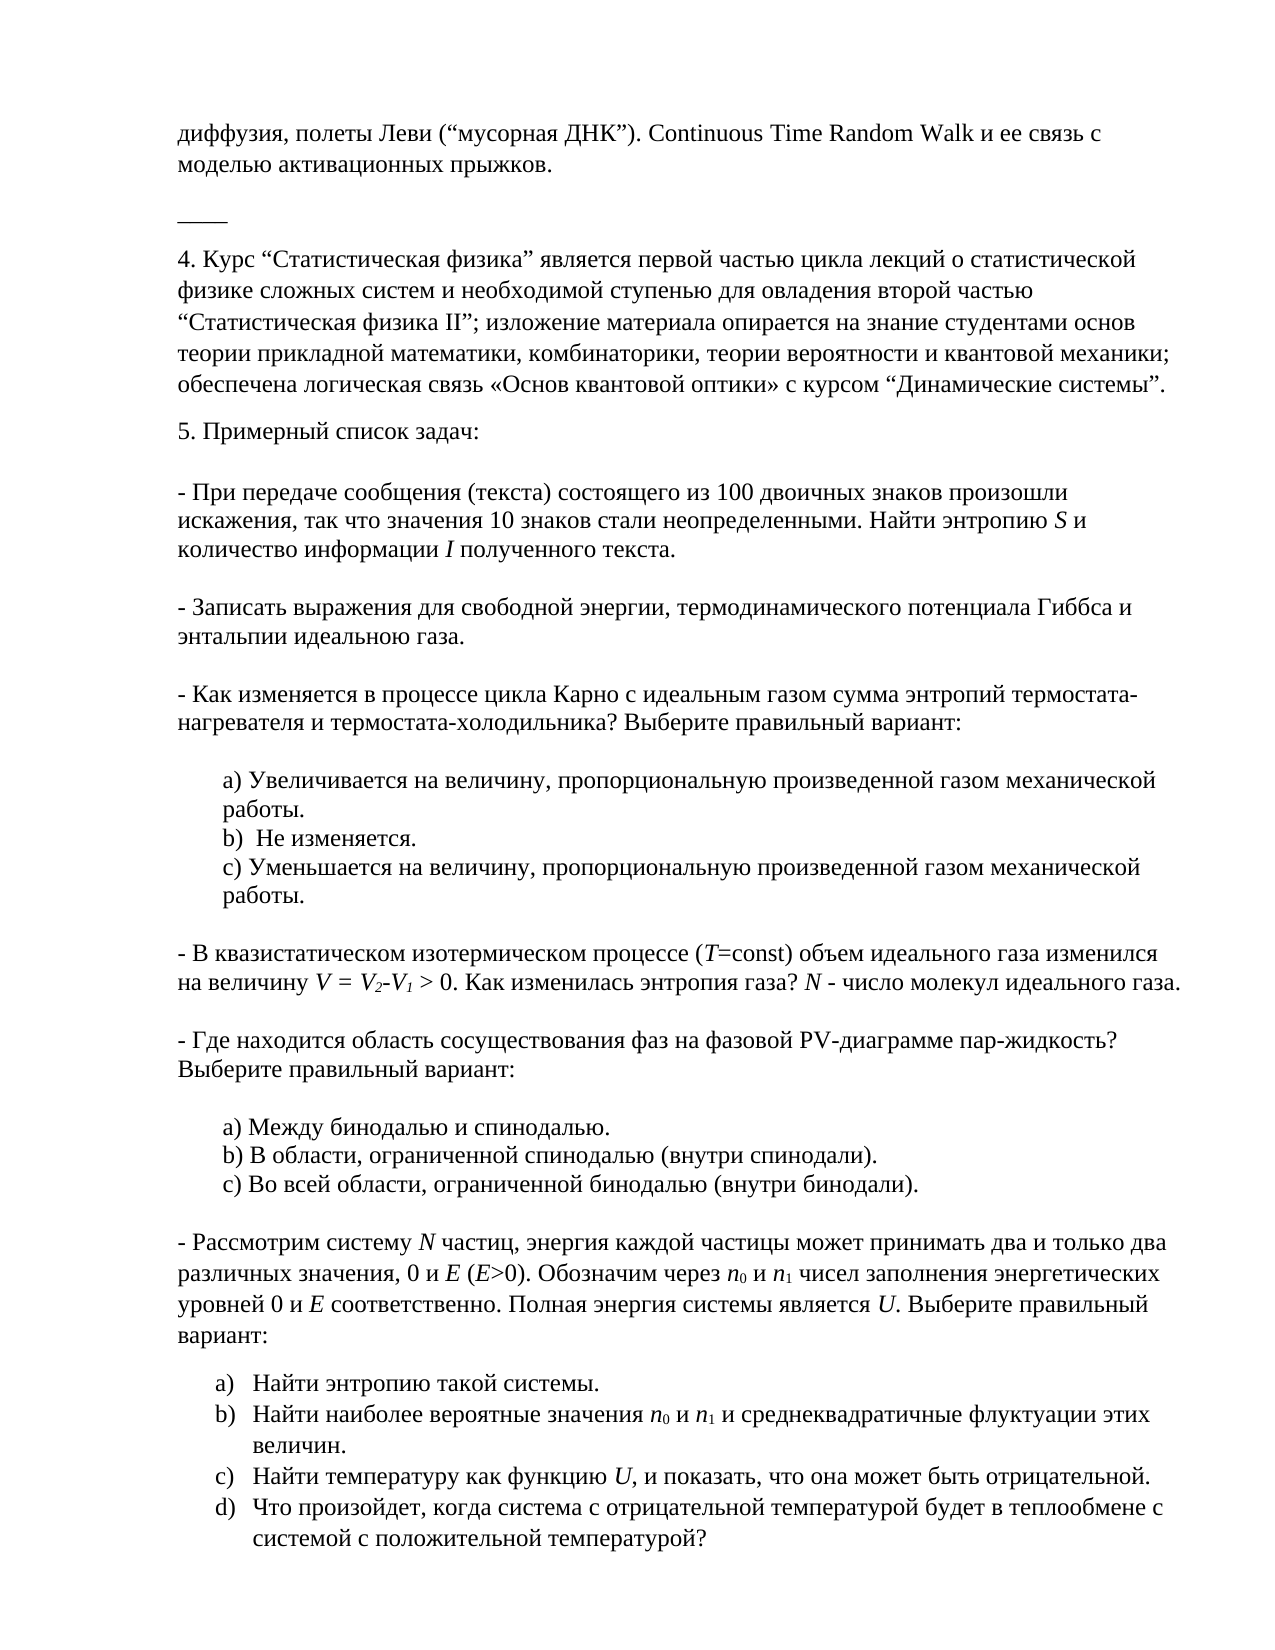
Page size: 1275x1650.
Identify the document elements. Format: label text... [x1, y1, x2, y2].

list Найти температуру как функцию U, и показать, что она может быть отрицательной. [215, 1461, 1186, 1490]
text 4. Курс “Статистическая физика” является первой частью цикла лекций о статистической физике сложных систем и необходимой ступенью для овладения второй частью “Статистическая физика II”; изложение материала опирается на знание студентами основ теории прикладной математики, комбинаторики, теории вероятности и квантовой механики; обеспечена логическая связь «Основ квантовой оптики» с курсом “Динамические системы”. [177, 244, 1186, 397]
text - При передаче сообщения (текста) состоящего из 100 двоичных знаков произошли искажения, так что значения 10 знаков стали неопределенными. Найти энтропию S и количество информации I полученного текста. [177, 477, 1186, 563]
text с) Уменьшается на величину, пропорциональную произведенной газом механической работы. [222, 852, 1186, 909]
text - Где находится область сосуществования фаз на фазовой PV-диаграмме пар-жидкость? Выберите правильный вариант: [177, 1025, 1186, 1082]
text b) Не изменяется. [222, 823, 1186, 852]
text - Рассмотрим систему N частиц, энергия каждой частицы может принимать два и только два различных значения, 0 и E (E>0). Обозначим через n0 и n1 чисел заполнения энергетических уровней 0 и Е соответственно. Полная энергия системы является U. Выберите правильный вариант: [177, 1227, 1186, 1349]
list Что произойдет, когда система с отрицательной температурой будет в теплообмене с системой с положительной температурой? [215, 1492, 1186, 1552]
text - В квазистатическом изотермическом процессе (Т=const) объем идеального газа изменился на величину V = V2-V1 > 0. Как изменилась энтропия газа? N - число молекул идеального газа. [177, 938, 1186, 996]
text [177, 118, 1186, 178]
text ____ [177, 197, 1186, 226]
text - Записать выражения для свободной энергии, термодинамического потенциала Гиббса и энтальпии идеальною газа. [177, 592, 1186, 649]
text - Как изменяется в процессе цикла Карно с идеальным газом сумма энтропий термостата-нагревателя и термостата-холодильника? Выберите правильный вариант: [177, 679, 1186, 736]
text a) a)Увеличивается на величину, пропорциональную произведенной газом механической работы. [222, 765, 1186, 823]
text b) В области, ограниченной спинодалью (внутри спинодали). [222, 1140, 1186, 1169]
list Найти энтропию такой системы. [215, 1368, 1186, 1397]
text c) Во всей области, ограниченной бинодалью (внутри бинодали). [222, 1169, 1186, 1198]
text 5. Примерный список задач: [177, 416, 1186, 445]
list Найти наиболее вероятные значения n0 и n1 и среднеквадратичные флуктуации этих величин. [215, 1399, 1186, 1459]
text a) Между бинодалью и спинодалью. [222, 1112, 1186, 1140]
